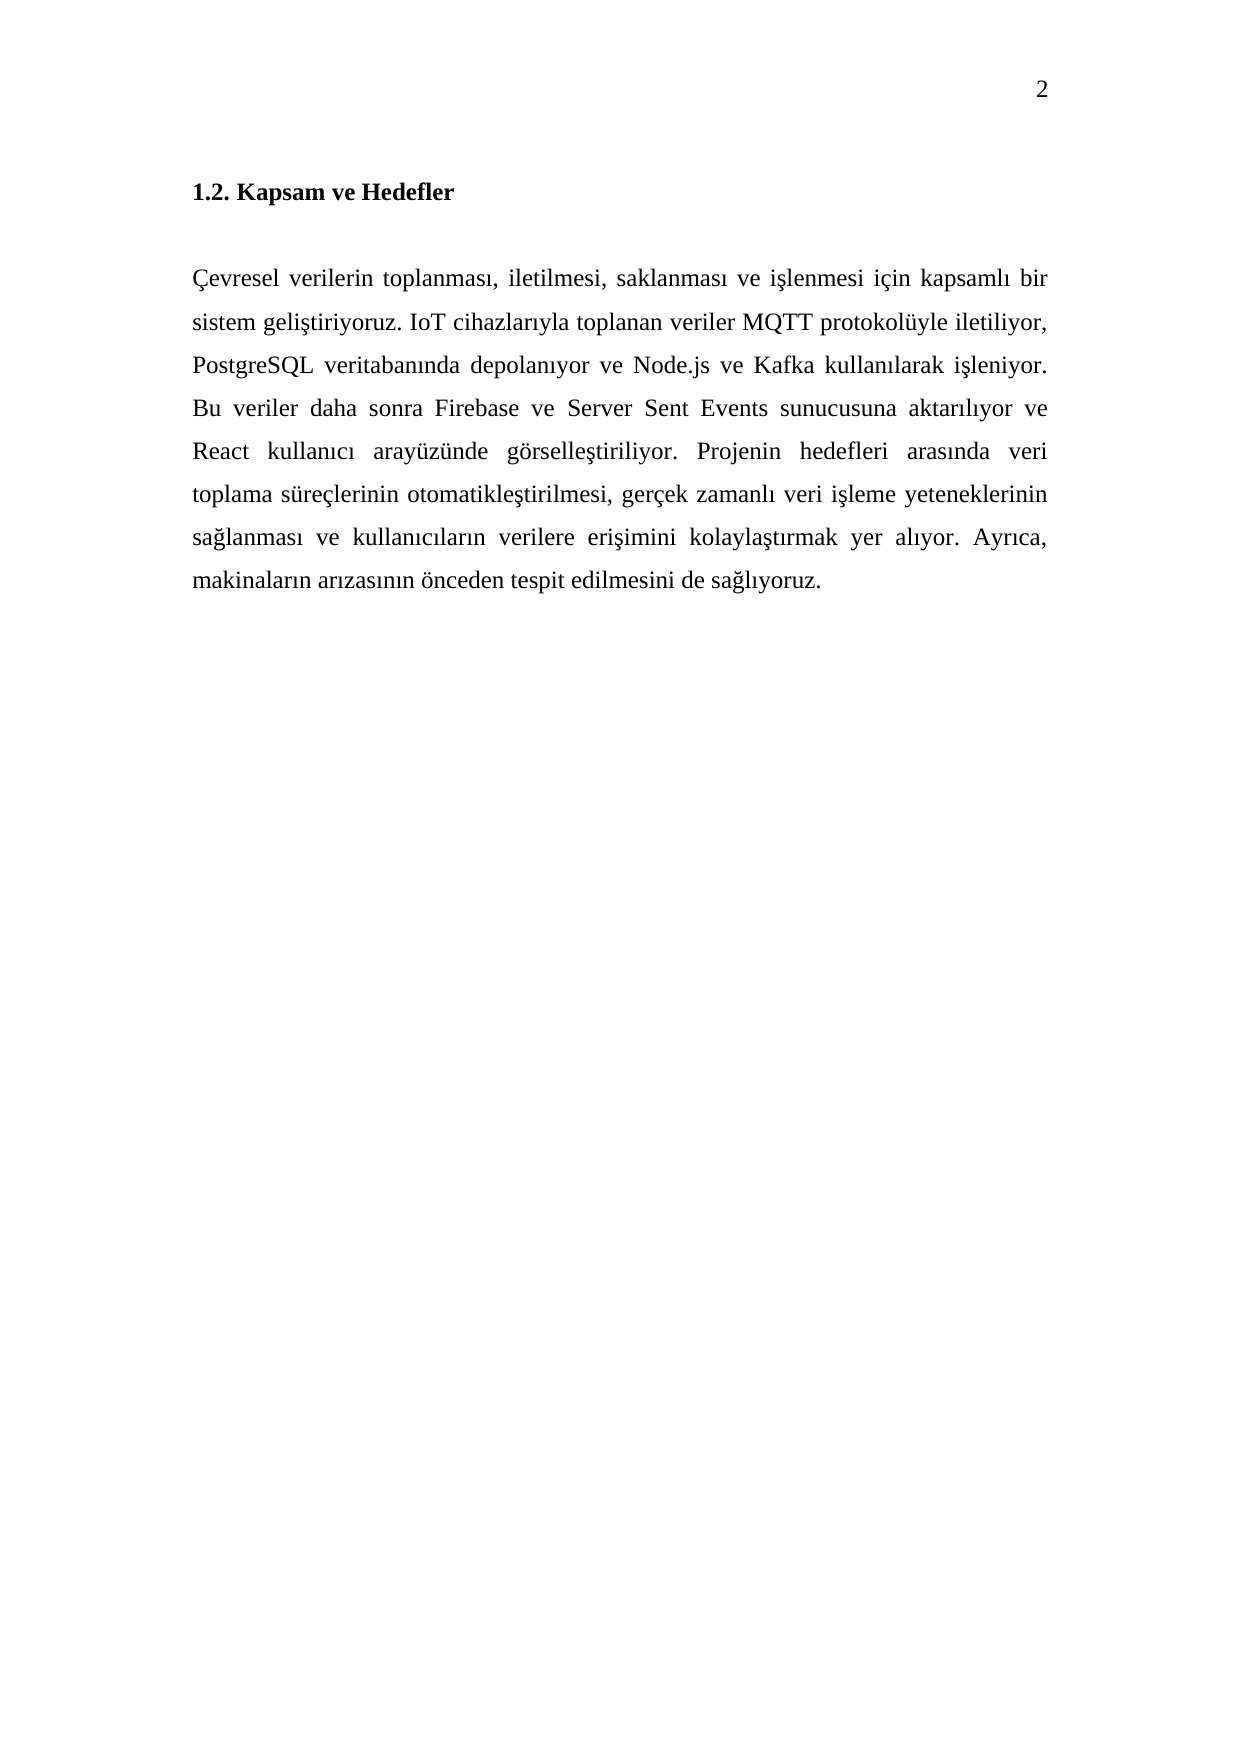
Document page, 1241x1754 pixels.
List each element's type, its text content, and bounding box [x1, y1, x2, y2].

text Çevresel verilerin toplanması, iletilmesi, saklanması ve işlenmesi için kapsamlı bir sistem geliştiriyoruz. IoT cihazlarıyla toplanan veriler MQTT protokolüyle iletiliyor, PostgreSQL veritabanında depolanıyor ve Node.js ve Kafka kullanılarak işleniyor. Bu veriler daha sonra Firebase ve Server Sent Events sunucusuna aktarılıyor ve React kullanıcı arayüzünde görselleştiriliyor. Projenin hedefleri arasında veri toplama süreçlerinin otomatikleştirilmesi, gerçek zamanlı veri işleme yeteneklerinin sağlanması ve kullanıcıların verilere erişimini kolaylaştırmak yer alıyor. Ayrıca, makinaların arızasının önceden tespit edilmesini de sağlıyoruz. [192, 263, 1048, 594]
text Kapsam ve Hedefler [192, 177, 1048, 206]
